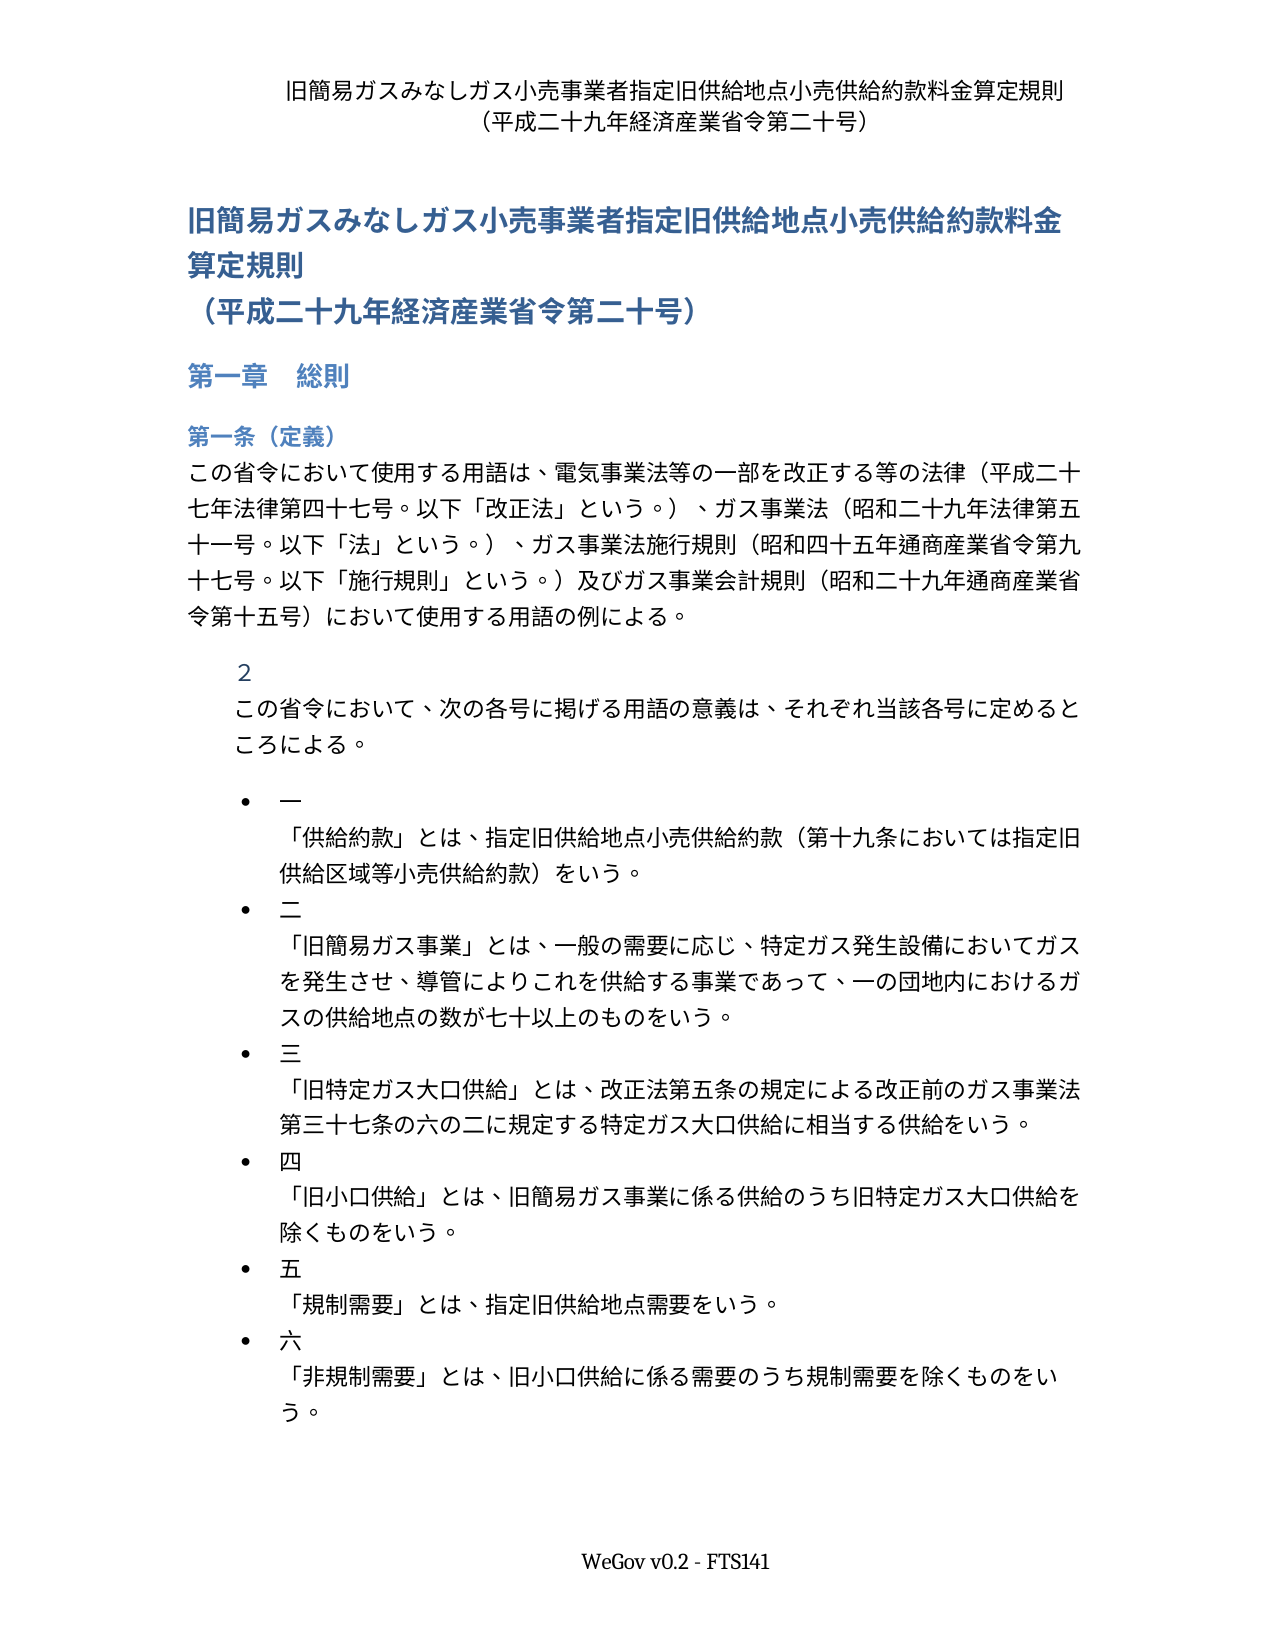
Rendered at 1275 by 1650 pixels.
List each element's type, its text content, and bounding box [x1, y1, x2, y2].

list 五 「規制需要」とは、指定旧供給地点需要をいう。 [242, 1253, 1087, 1320]
subtitle 第一条（定義） [187, 421, 1087, 452]
list 四 「旧小口供給」とは、旧簡易ガス事業に係る供給のうち旧特定ガス大口供給を除くものをいう。 [242, 1145, 1087, 1248]
text この省令において、次の各号に掲げる用語の意義は、それぞれ当該各号に定めるところによる。 [233, 693, 1087, 761]
list 六 「非規制需要」とは、旧小口供給に係る需要のうち規制需要を除くものをいう。 [242, 1325, 1087, 1428]
list 二 「旧簡易ガス事業」とは、一般の需要に応じ、特定ガス発生設備においてガスを発生させ、導管によりこれを供給する事業であって、一の団地内におけるガスの供給地点の数が七十以上のものをいう。 [242, 894, 1087, 1033]
text この省令において使用する用語は、電気事業法等の一部を改正する等の法律（平成二十七年法律第四十七号。以下「改正法」という。）、ガス事業法（昭和二十九年法律第五十一号。以下「法」という。）、ガス事業法施行規則（昭和四十五年通商産業省令第九十七号。以下「施行規則」という。）及びガス事業会計規則（昭和二十九年通商産業省令第十五号）において使用する用語の例による。 [187, 457, 1087, 632]
subtitle ２ [233, 657, 1087, 689]
subtitle 旧簡易ガスみなしガス小売事業者指定旧供給地点小売供給約款料金算定規則 （平成二十九年経済産業省令第二十号） [187, 200, 1087, 331]
subtitle 第一章 総則 [187, 358, 1087, 394]
list 三 「旧特定ガス大口供給」とは、改正法第五条の規定による改正前のガス事業法第三十七条の六の二に規定する特定ガス大口供給に相当する供給をいう。 [242, 1038, 1087, 1141]
list 一 「供給約款」とは、指定旧供給地点小売供給約款（第十九条においては指定旧供給区域等小売供給約款）をいう。 [242, 786, 1087, 889]
